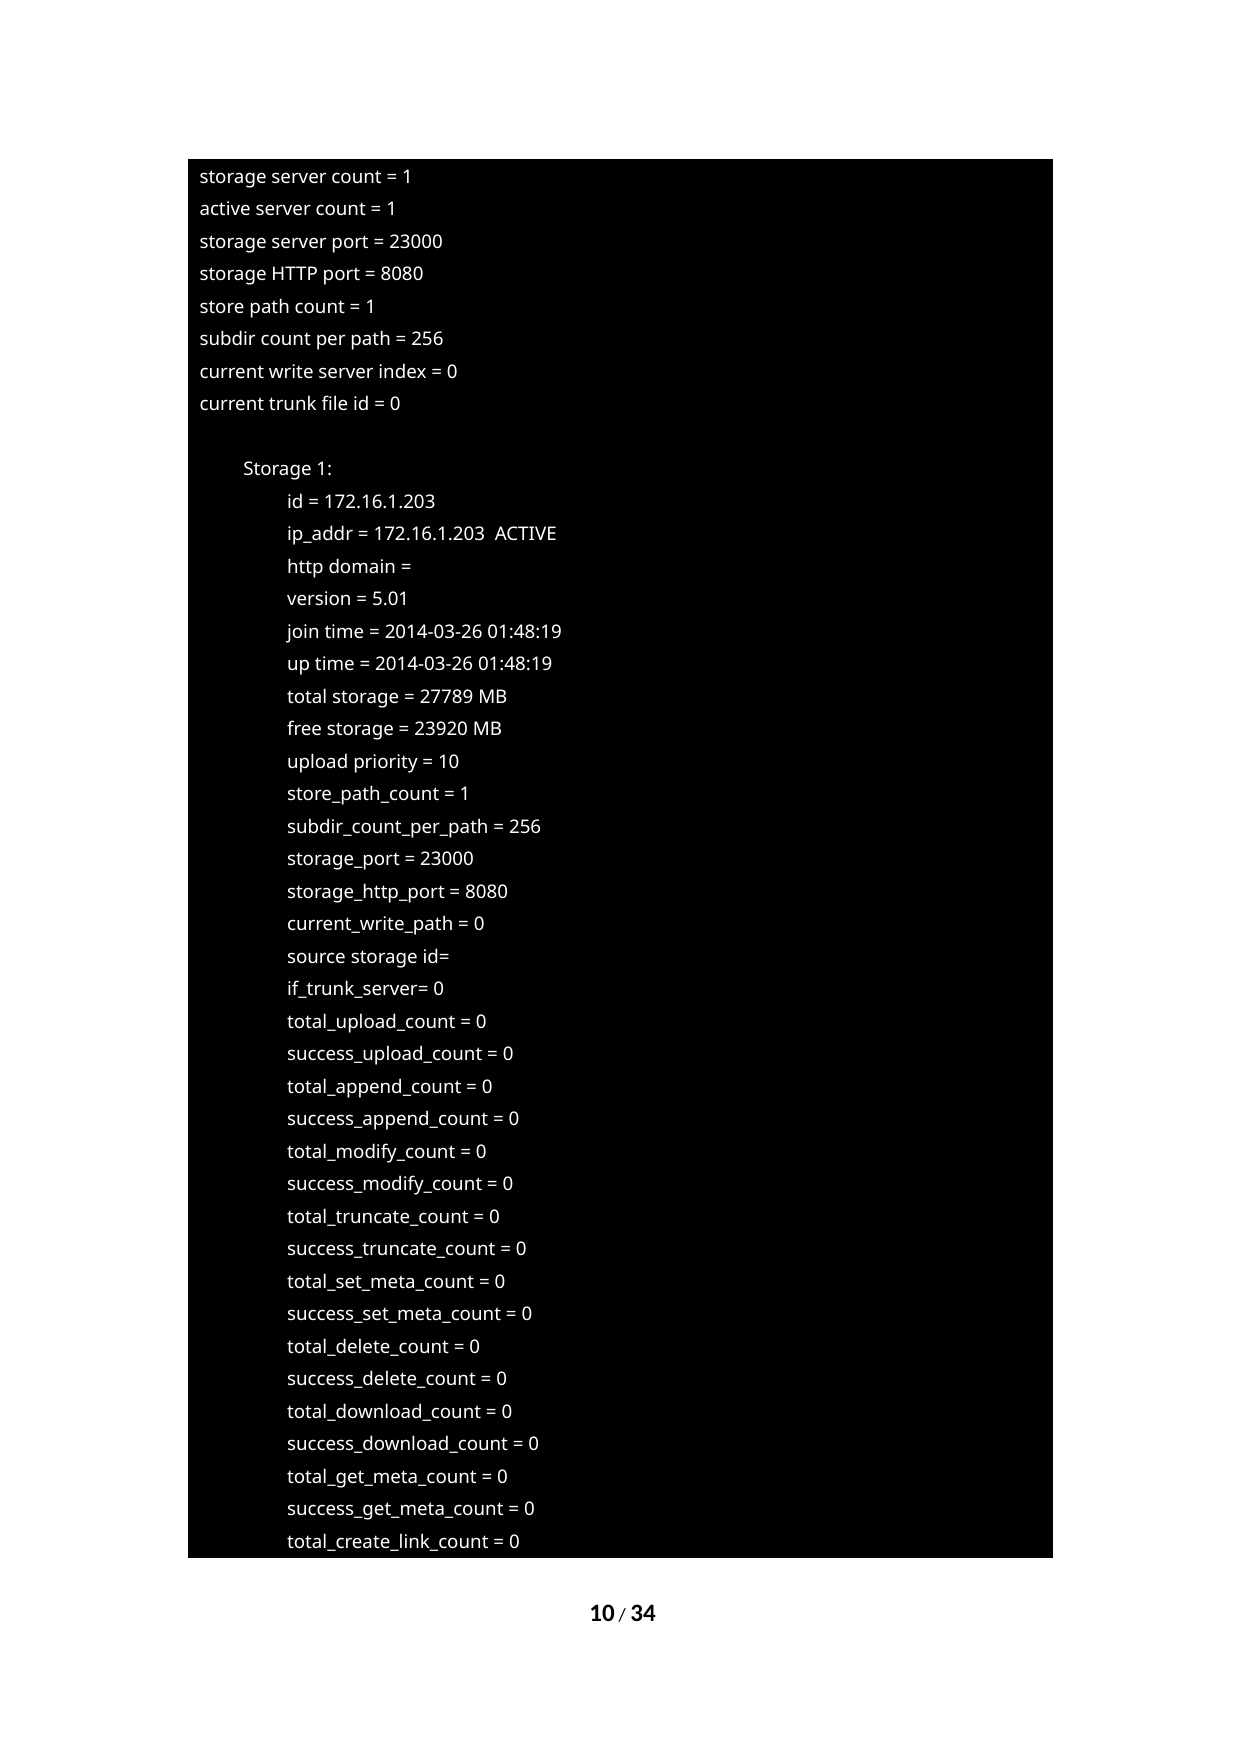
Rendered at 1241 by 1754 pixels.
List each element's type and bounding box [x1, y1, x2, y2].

table_header [189, 160, 1052, 1557]
